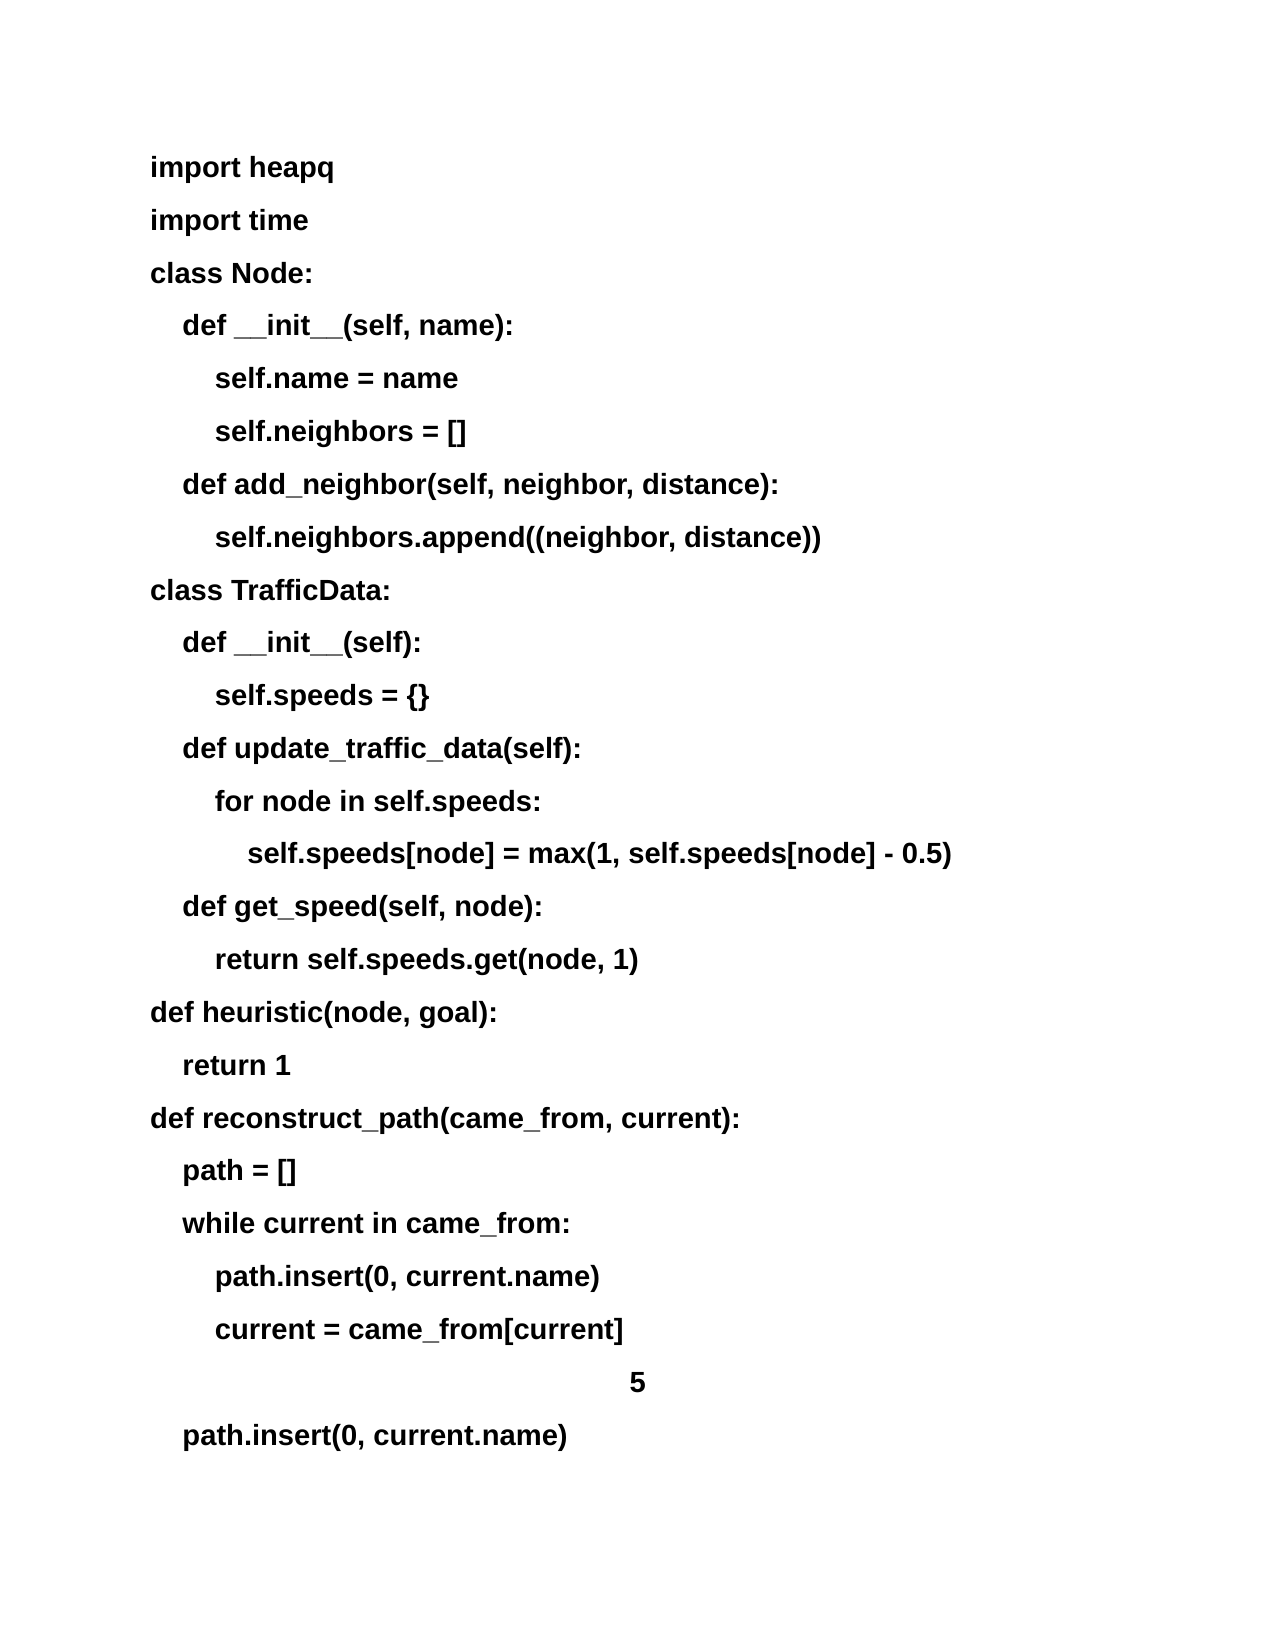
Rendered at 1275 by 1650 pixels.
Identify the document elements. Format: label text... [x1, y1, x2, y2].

text current = came_from[current] [150, 1312, 1125, 1345]
text path = [] [150, 1153, 1125, 1187]
text for node in self.speeds: [150, 784, 1125, 817]
text self.speeds[node] = max(1, self.speeds[node] - 0.5) [150, 837, 1125, 870]
text def reconstruct_path(came_from, current): [150, 1101, 1125, 1134]
text def __init__(self): [150, 625, 1125, 659]
text self.speeds = {} [150, 678, 1125, 712]
text return 1 [150, 1048, 1125, 1081]
text def heuristic(node, goal): [150, 995, 1125, 1028]
text return self.speeds.get(node, 1) [150, 942, 1125, 976]
text def get_speed(self, node): [150, 889, 1125, 923]
text class Node: [150, 256, 1125, 289]
text while current in came_from: [150, 1206, 1125, 1240]
text self.name = name [150, 361, 1125, 395]
text import time [150, 203, 1125, 236]
text import heapq [150, 150, 1125, 183]
text self.neighbors.append((neighbor, distance)) [150, 520, 1125, 553]
text path.insert(0, current.name) [150, 1259, 1125, 1293]
text path.insert(0, current.name) [150, 1417, 1125, 1451]
text def add_neighbor(self, neighbor, distance): [150, 467, 1125, 500]
text def __init__(self, name): [150, 308, 1125, 342]
text self.neighbors = [] [150, 414, 1125, 448]
text 5 [150, 1365, 1125, 1398]
text class TrafficData: [150, 572, 1125, 606]
text def update_traffic_data(self): [150, 731, 1125, 764]
